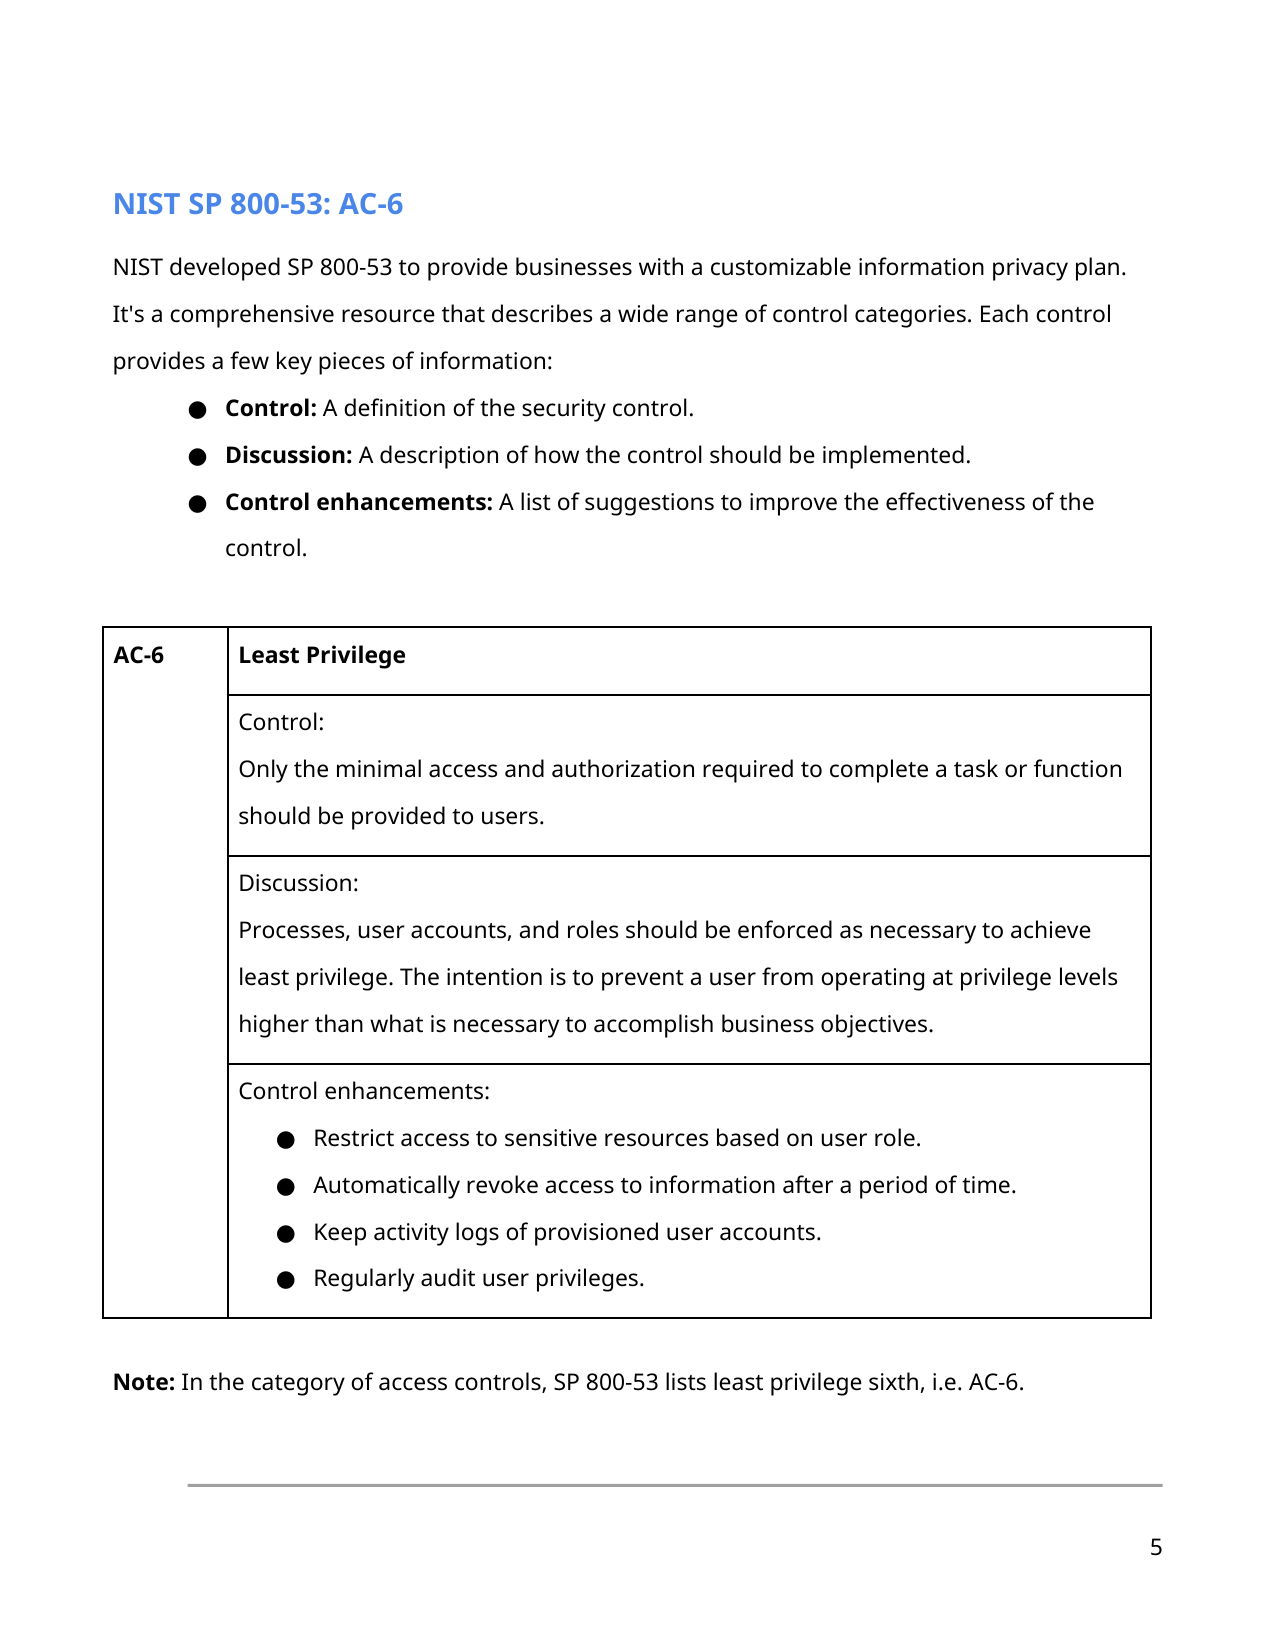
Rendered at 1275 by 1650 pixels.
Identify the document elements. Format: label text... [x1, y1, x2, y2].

text NIST developed SP 800-53 to provide businesses with a customizable information privacy plan. It's a comprehensive resource that describes a wide range of control categories. Each control provides a few key pieces of information: [112, 251, 1162, 376]
list Control enhancements: A list of suggestions to improve the effectiveness of the control. [187, 486, 1162, 564]
text Note: In the category of access controls, SP 800-53 lists least privilege sixth, i.e. AC-6. [112, 1366, 1162, 1397]
table_cell Discussion: Processes, user accounts, and roles should be enforced as necessary to achieve least privilege. The intention is to prevent a user from operating at privilege levels higher than what is necessary to accomplish business objectives. [229, 857, 1150, 1062]
subtitle NIST SP 800-53: AC-6 [112, 183, 1162, 223]
list Control: A definition of the security control. [187, 392, 1162, 423]
list Discussion: A description of how the control should be implemented. [187, 439, 1162, 470]
table_cell Control enhancements: Restrict access to sensitive resources based on user role. Automatically revoke access to information after a period of time. Keep activity logs of provisioned user accounts. Regularly audit user privileges. [229, 1065, 1150, 1317]
table_header Least Privilege [229, 628, 1150, 693]
table_cell Control: Only the minimal access and authorization required to complete a task or function should be provided to users. [229, 696, 1150, 854]
table_header AC-6 [104, 628, 227, 1317]
